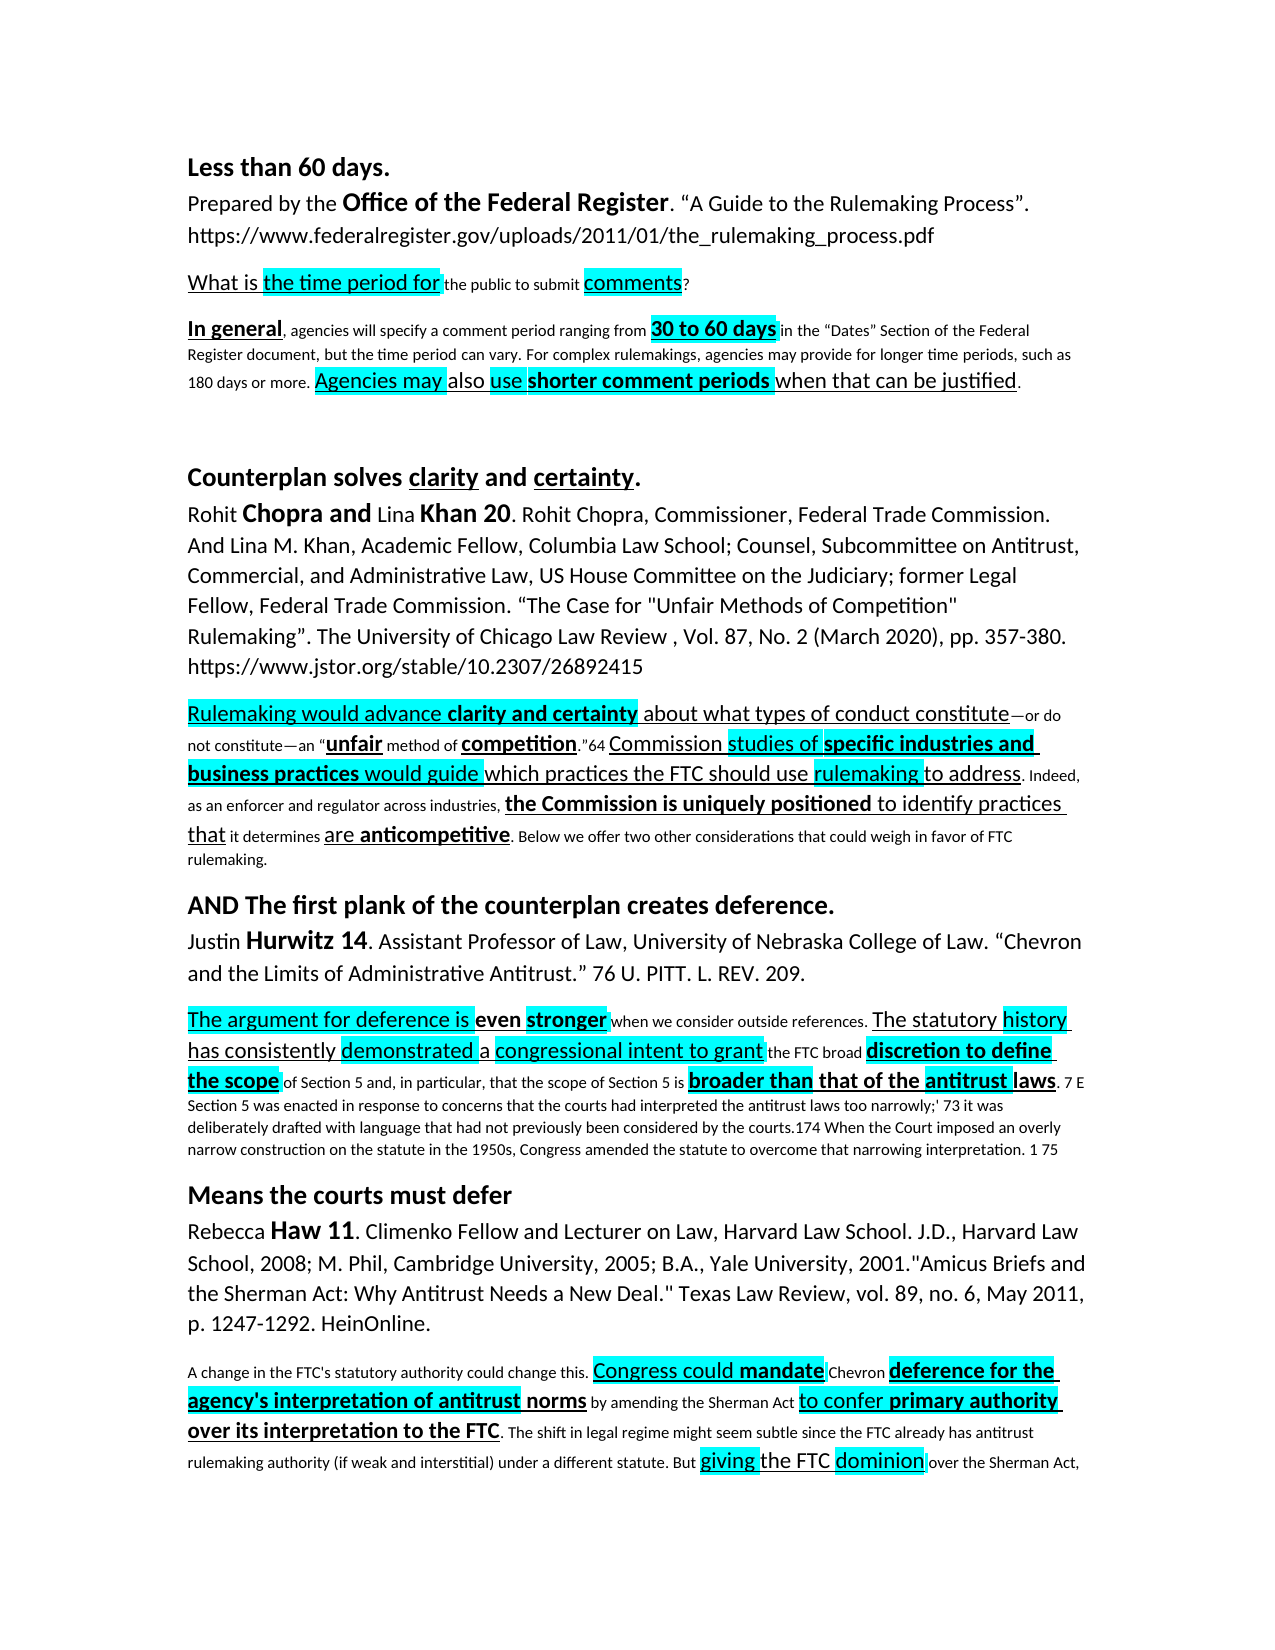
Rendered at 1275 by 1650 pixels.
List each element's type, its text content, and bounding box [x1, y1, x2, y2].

text Rebecca Haw 11. Climenko Fellow and Lecturer on Law, Harvard Law School. J.D., Harvard Law School, 2008; M. Phil, Cambridge University, 2005; B.A., Yale University, 2001."Amicus Briefs and the Sherman Act: Why Antitrust Needs a New Deal." Texas Law Review, vol. 89, no. 6, May 2011, p. 1247-1292. HeinOnline. [187, 1213, 1087, 1337]
subtitle AND The first plank of the counterplan creates deference. [187, 888, 1087, 921]
subtitle Counterplan solves clarity and certainty. [187, 460, 1087, 493]
text Rohit Chopra and Lina Khan 20. Rohit Chopra, Commissioner, Federal Trade Commission. And Lina M. Khan, Academic Fellow, Columbia Law School; Counsel, Subcommittee on Antitrust, Commercial, and Administrative Law, US House Committee on the Judiciary; former Legal Fellow, Federal Trade Commission. “The Case for "Unfair Methods of Competition" Rulemaking”. The University of Chicago Law Review , Vol. 87, No. 2 (March 2020), pp. 357-380. https://www.jstor.org/stable/10.2307/26892415 [187, 496, 1087, 680]
text Rulemaking would advance clarity and certainty about what types of conduct constitute—or do not constitute—an “unfair method of competition.”64 Commission studies of specific industries and business practices would guide which practices the FTC should use rulemaking to address. Indeed, as an enforcer and regulator across industries, the Commission is uniquely positioned to identify practices that it determines are anticompetitive. Below we offer two other considerations that could weigh in favor of FTC rulemaking. [187, 699, 1087, 870]
subtitle Less than 60 days. [187, 150, 1087, 183]
text What is the time period for the public to submit comments? [682, 268, 1087, 296]
subtitle Means the courts must defer [187, 1178, 1087, 1211]
text Prepared by the Office of the Federal Register. “A Guide to the Rulemaking Process”. https://www.federalregister.gov/uploads/2011/01/the_rulemaking_process.pdf [187, 186, 1087, 249]
text Justin Hurwitz 14. Assistant Professor of Law, University of Nebraska College of Law. “Chevron and the Limits of Administrative Antitrust.” 76 U. PITT. L. REV. 209. [187, 923, 1087, 987]
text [187, 1356, 1087, 1475]
text The argument for deference is even stronger when we consider outside references. The statutory history has consistently demonstrated a congressional intent to grant the FTC broad discretion to define the scope of Section 5 and, in particular, that the scope of Section 5 is broader than that of the antitrust laws. 7 E Section 5 was enacted in response to concerns that the courts had interpreted the antitrust laws too narrowly;' 73 it was deliberately drafted with language that had not previously been considered by the courts.174 When the Court imposed an overly narrow construction on the statute in the 1950s, Congress amended the statute to overcome that narrowing interpretation. 1 75 [187, 1006, 1087, 1160]
text What is the time period for the public to submit comments? [440, 268, 584, 296]
text In general, agencies will specify a comment period ranging from 30 to 60 days in the “Dates” Section of the Federal Register document, but the time period can vary. For complex rulemakings, agencies may provide for longer time periods, such as 180 days or more. Agencies may also use shorter comment periods when that can be justified. [187, 314, 1087, 395]
